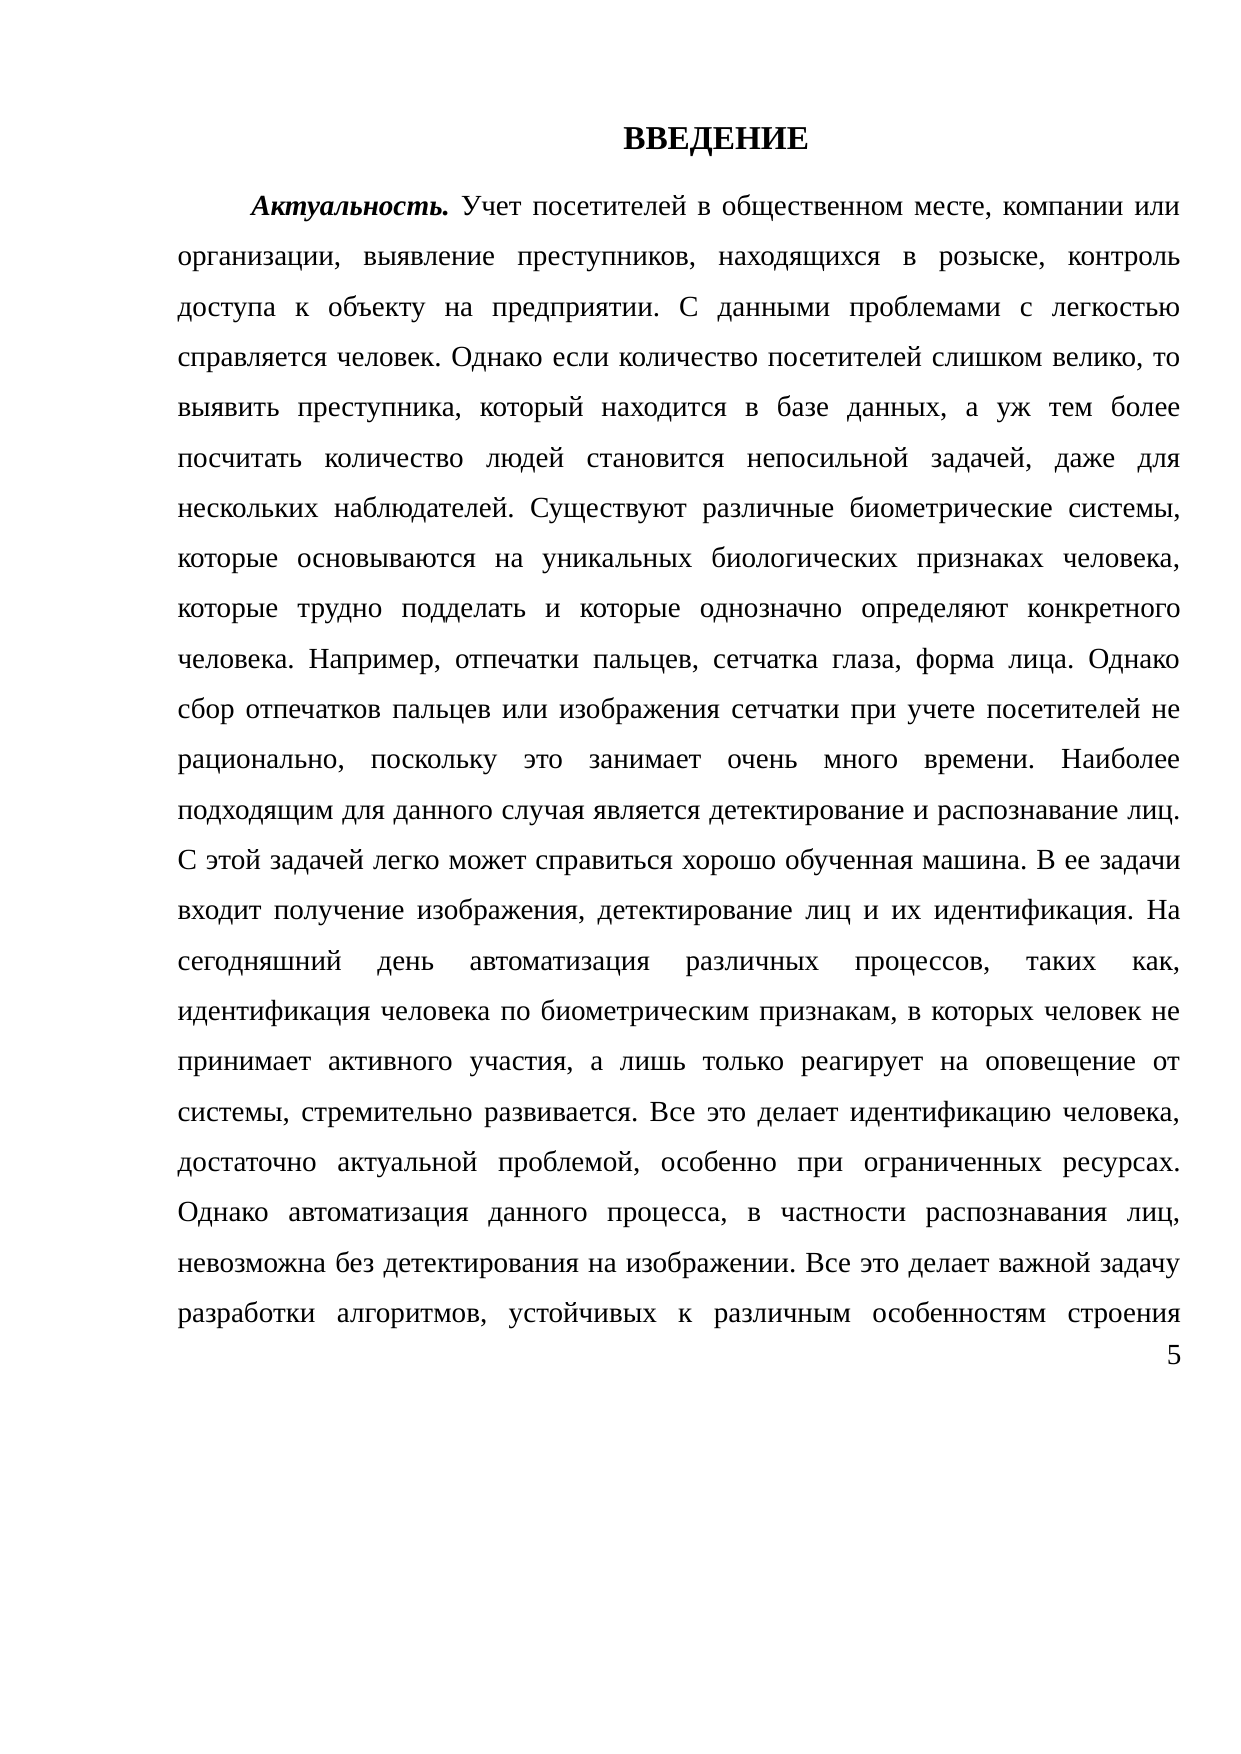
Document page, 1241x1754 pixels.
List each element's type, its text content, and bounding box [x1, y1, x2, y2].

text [177, 188, 1181, 1328]
subtitle ВВЕДЕНИЕ [177, 118, 1181, 156]
